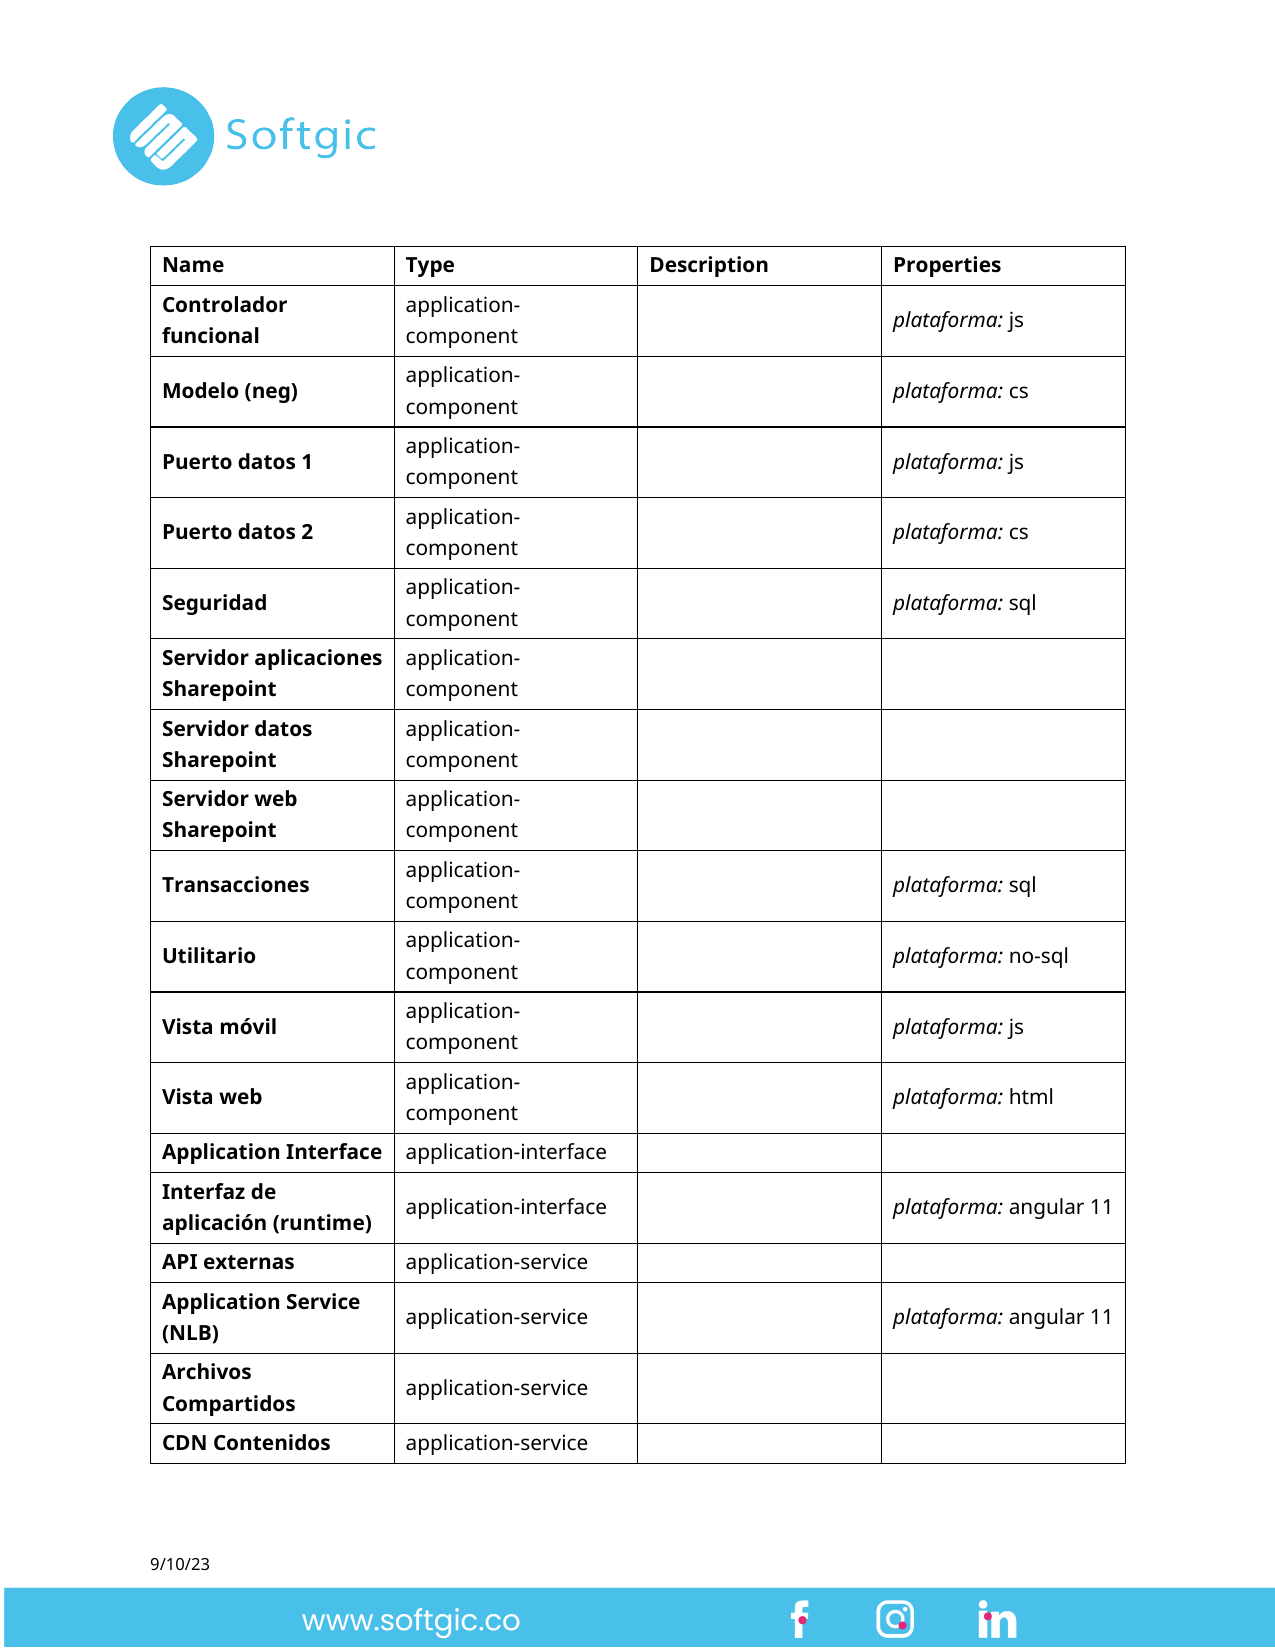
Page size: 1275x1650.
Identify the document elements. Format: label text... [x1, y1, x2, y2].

table_cell [882, 1354, 1125, 1423]
table_cell [638, 1244, 881, 1282]
table_header Name [151, 247, 394, 285]
table_cell [882, 1424, 1125, 1463]
table_cell [638, 851, 881, 921]
table_cell plataforma: cs [882, 357, 1125, 426]
picture [4, 0, 1275, 1647]
table_cell [638, 1424, 881, 1463]
table_cell [638, 1063, 881, 1133]
table_cell Application Service (NLB) [151, 1283, 394, 1353]
table_cell Puerto datos 1 [151, 428, 394, 497]
table_cell Seguridad [151, 569, 394, 638]
table_cell [638, 1283, 881, 1353]
table_cell [638, 922, 881, 991]
table_cell [882, 781, 1125, 850]
table_cell Transacciones [151, 851, 394, 921]
table_cell plataforma: html [882, 1063, 1125, 1133]
table_cell Servidor aplicaciones Sharepoint [151, 639, 394, 709]
table_cell Application Interface [151, 1134, 394, 1172]
table_cell [638, 498, 881, 568]
table_cell application-component [395, 498, 637, 568]
table_cell [638, 781, 881, 850]
table_cell plataforma: js [882, 428, 1125, 497]
table_cell plataforma: js [882, 286, 1125, 356]
table_cell Servidor web Sharepoint [151, 781, 394, 850]
table_cell plataforma: no-sql [882, 922, 1125, 991]
table_cell Vista web [151, 1063, 394, 1133]
table_cell application-service [395, 1283, 637, 1353]
table_cell application-component [395, 1063, 637, 1133]
table_cell application-service [395, 1424, 637, 1463]
table_cell application-interface [395, 1134, 637, 1172]
table_cell [638, 1134, 881, 1172]
table_cell plataforma: angular 11 [882, 1283, 1125, 1353]
table_cell [638, 1354, 881, 1423]
table_cell Servidor datos Sharepoint [151, 710, 394, 779]
table_cell plataforma: sql [882, 851, 1125, 921]
table_cell [638, 710, 881, 779]
table_cell Archivos Compartidos [151, 1354, 394, 1423]
table_cell API externas [151, 1244, 394, 1282]
table_header Properties [882, 247, 1125, 285]
table_cell Modelo (neg) [151, 357, 394, 426]
table_cell [638, 286, 881, 356]
table_cell [882, 639, 1125, 709]
table_header Description [638, 247, 881, 285]
table_cell [882, 1134, 1125, 1172]
table_cell application-component [395, 993, 637, 1062]
table_cell plataforma: sql [882, 569, 1125, 638]
table_cell Controlador funcional [151, 286, 394, 356]
table_cell [638, 993, 881, 1062]
table_cell application-interface [395, 1173, 637, 1243]
table_cell [638, 357, 881, 426]
table_cell [882, 1244, 1125, 1282]
table_cell application-component [395, 286, 637, 356]
table_cell application-component [395, 781, 637, 850]
table_cell application-component [395, 851, 637, 921]
table_cell [638, 639, 881, 709]
table_cell application-service [395, 1244, 637, 1282]
table_cell plataforma: js [882, 993, 1125, 1062]
table_cell Vista móvil [151, 993, 394, 1062]
table_cell [638, 569, 881, 638]
table_cell application-component [395, 569, 637, 638]
table_cell CDN Contenidos [151, 1424, 394, 1463]
table_cell application-component [395, 639, 637, 709]
table_cell Utilitario [151, 922, 394, 991]
table_cell application-component [395, 922, 637, 991]
table_cell [638, 1173, 881, 1243]
table_cell Puerto datos 2 [151, 498, 394, 568]
table_cell plataforma: angular 11 [882, 1173, 1125, 1243]
table_cell Interfaz de aplicación (runtime) [151, 1173, 394, 1243]
table_cell application-component [395, 357, 637, 426]
table_cell application-component [395, 710, 637, 779]
table_cell [638, 428, 881, 497]
table_cell [882, 710, 1125, 779]
table_header Type [395, 247, 637, 285]
table_cell application-component [395, 428, 637, 497]
table_cell application-service [395, 1354, 637, 1423]
table_cell plataforma: cs [882, 498, 1125, 568]
